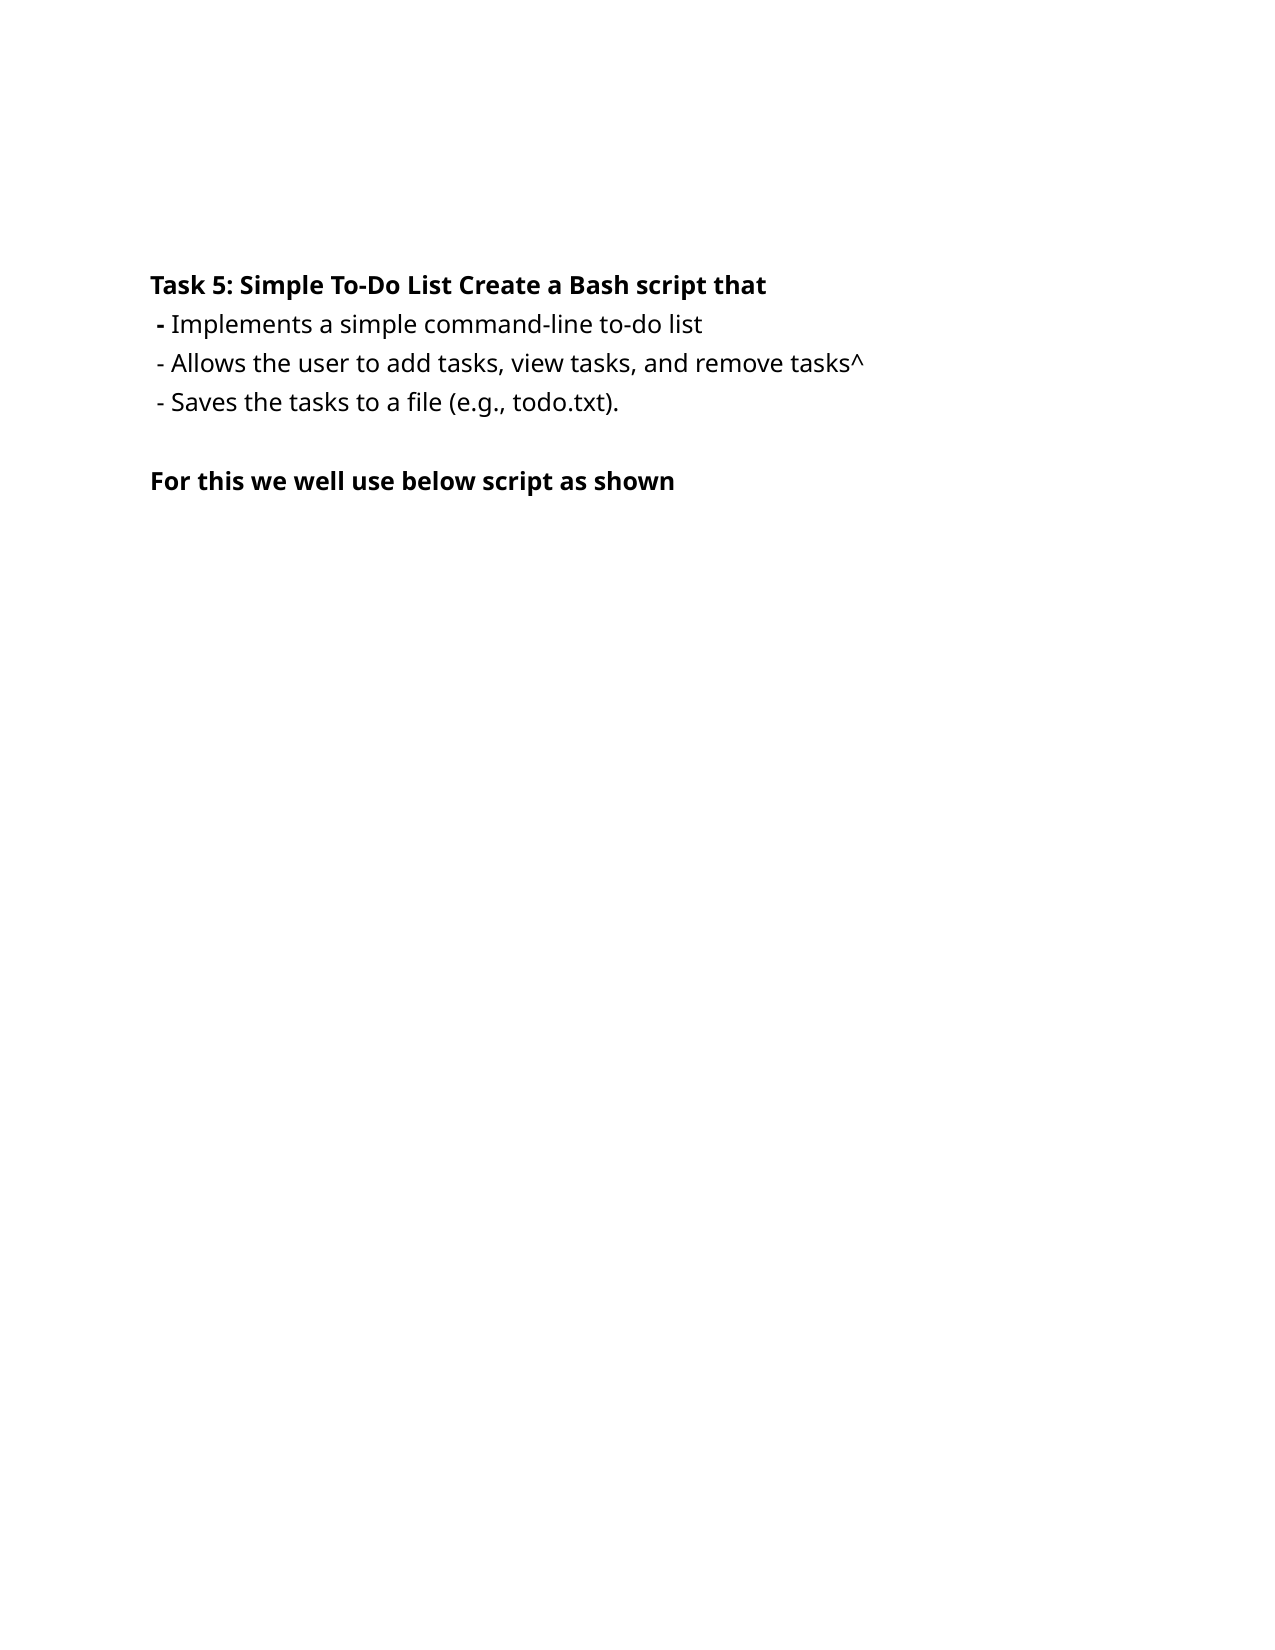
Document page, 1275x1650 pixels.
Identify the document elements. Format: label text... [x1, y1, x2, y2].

text - Saves the tasks to a file (e.g., todo.txt). [150, 385, 1125, 419]
text - Implements a simple command-line to-do list [150, 307, 1125, 341]
text - Allows the user to add tasks, view tasks, and remove tasks^ [150, 346, 1125, 380]
text Task 5: Simple To-Do List Create a Bash script that [150, 267, 1125, 302]
text For this we well use below script as shown [150, 463, 1125, 497]
